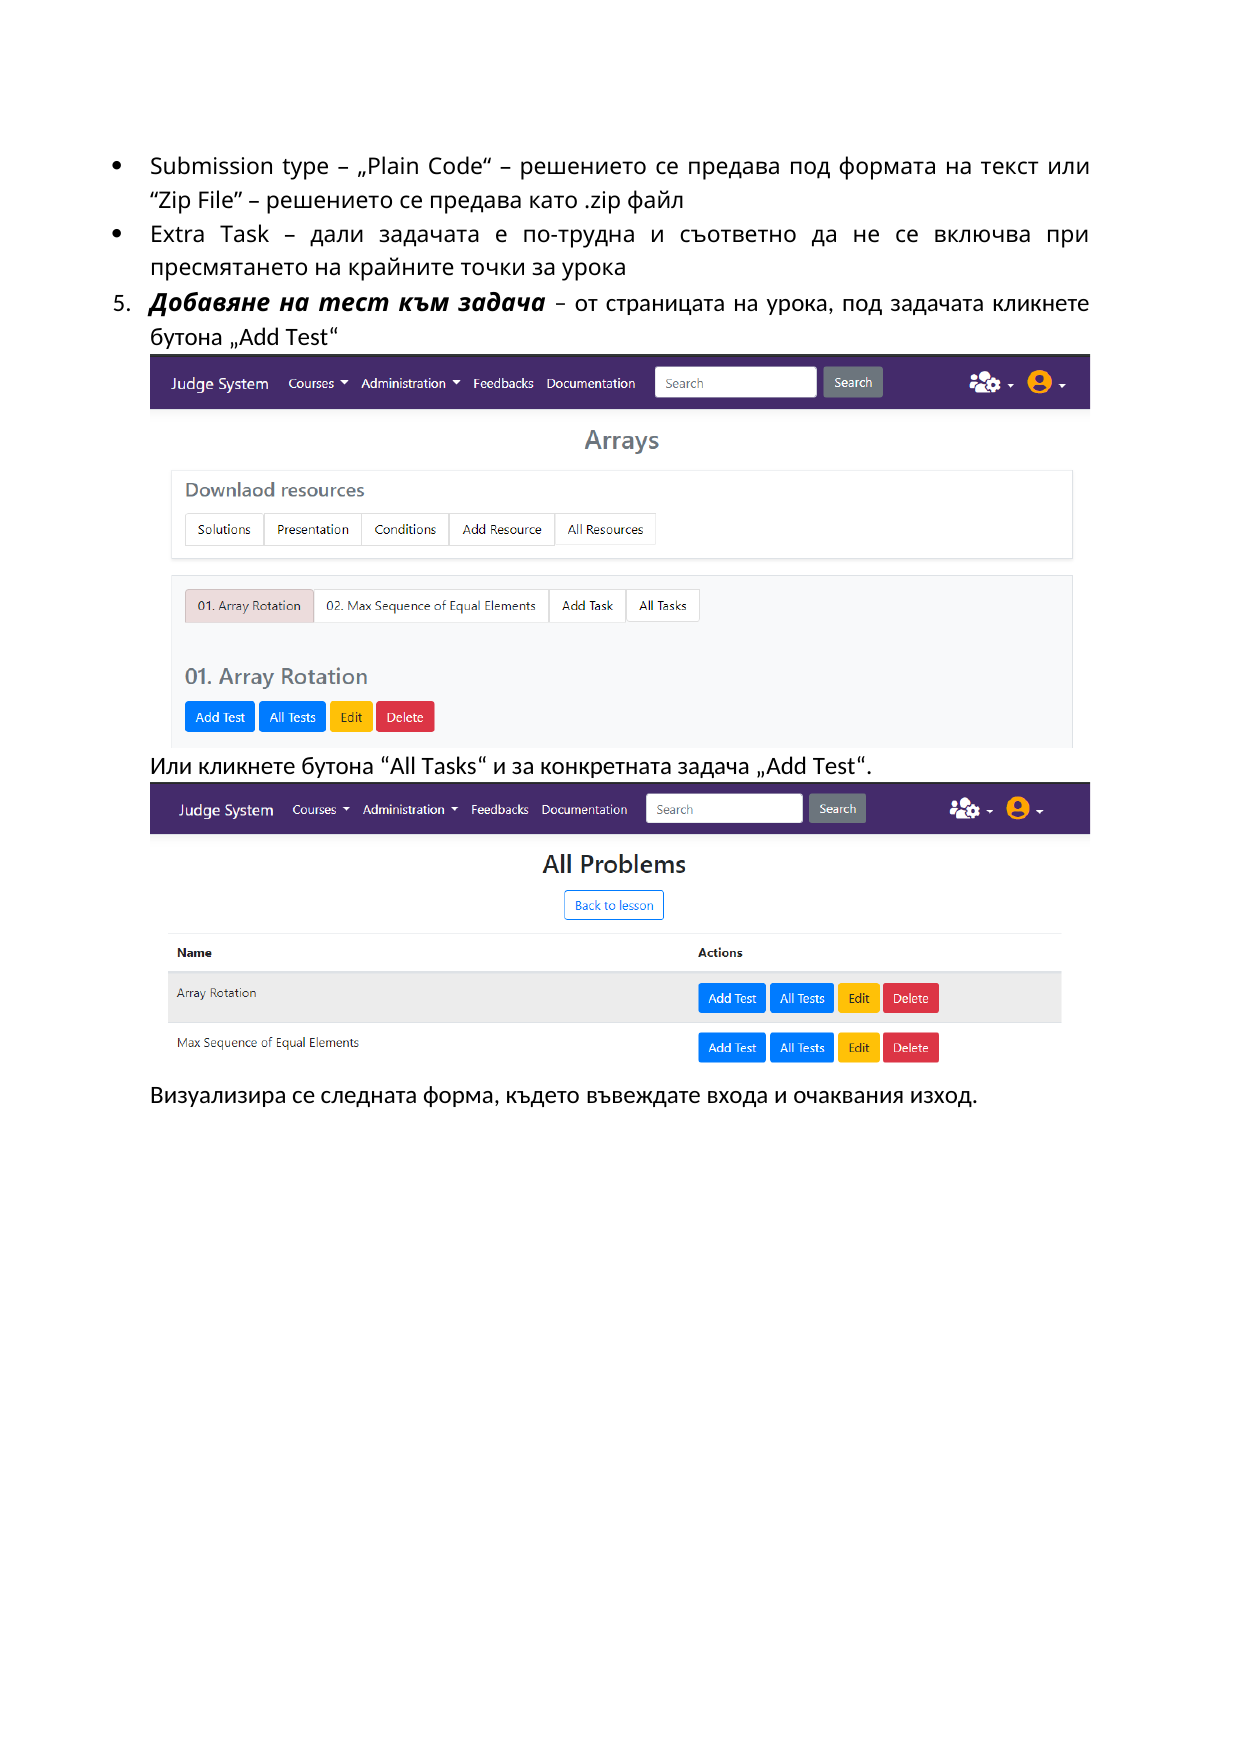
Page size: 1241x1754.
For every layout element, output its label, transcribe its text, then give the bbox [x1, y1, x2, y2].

list Визуализира се следнатa форма, където въвеждате входа и очаквания изход. [150, 1079, 1090, 1109]
list Добавяне на тест към задача – от страницата на урока, под задачата кликнете бутона „Add Test“ [112, 285, 1090, 352]
picture [150, 354, 1091, 748]
list Extra Task – дали задачата е по-трудна и съответно да не се включва при пресмятането на крайните точки за урока [112, 217, 1090, 282]
list Submission type – „Plain Code“ – решението се предава под формата на текст или “Zip File” – решението се предава като .zip файл [112, 150, 1090, 215]
picture [150, 782, 1091, 1077]
list Или кликнете бутона “All Tasks“ и за конкретната задача „Add Test“. [150, 750, 1090, 781]
